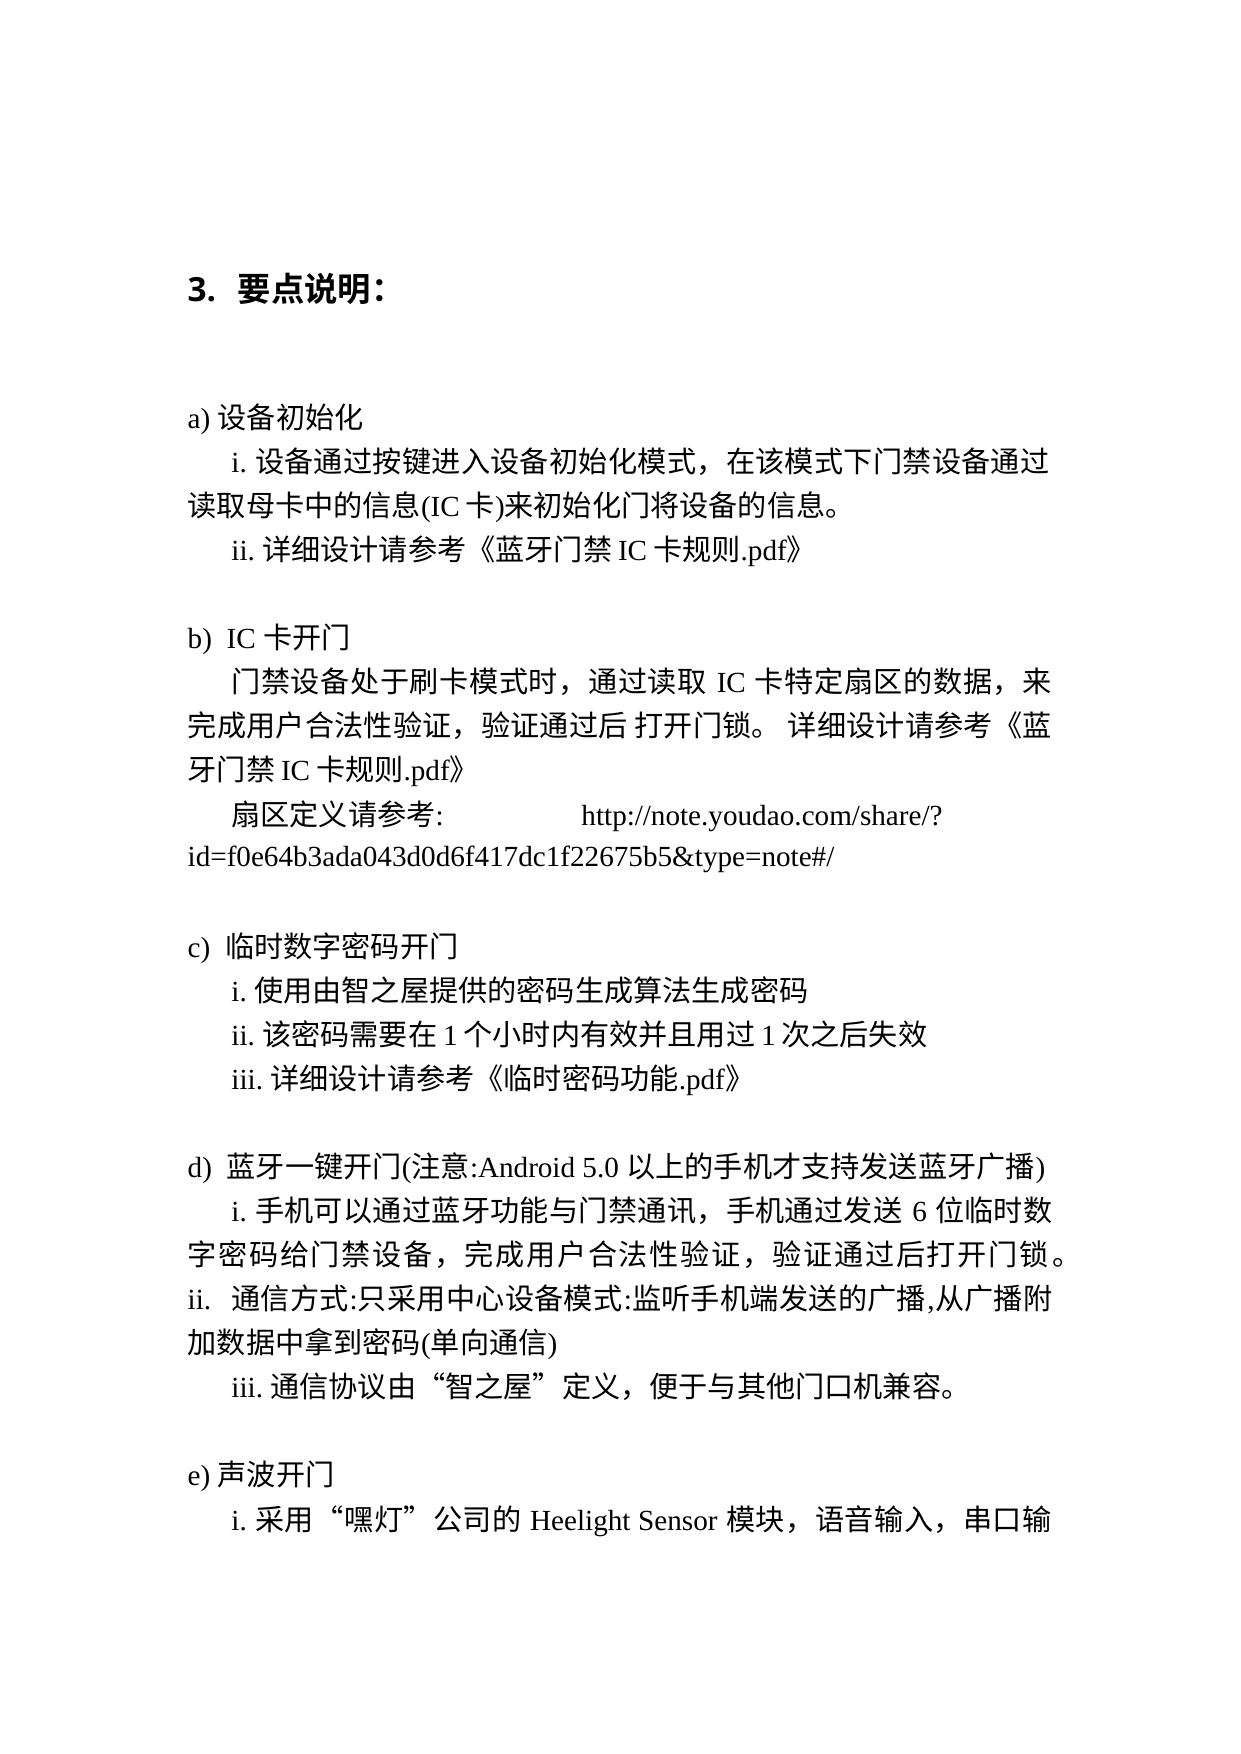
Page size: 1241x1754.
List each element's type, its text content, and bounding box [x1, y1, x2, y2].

subtitle 要点说明： [187, 243, 1053, 331]
text c) 临时数字密码开门 [187, 922, 1053, 966]
text i. 使用由智之屋提供的密码生成算法生成密码 [187, 966, 1053, 1011]
text e) 声波开门 [187, 1451, 1053, 1495]
text 扇区定义请参考: http://note.youdao.com/share/?id=f0e64b3ada043d0d6f417dc1f22675b5&type=note#/ [187, 790, 1053, 878]
text ii. 详细设计请参考《蓝牙门禁IC卡规则.pdf》 [187, 526, 1053, 570]
text b) IC 卡开门 [187, 614, 1053, 658]
text iii. 通信协议由“智之屋”定义，便于与其他门口机兼容。 [187, 1363, 1053, 1407]
text 门禁设备处于刷卡模式时，通过读取 IC 卡特定扇区的数据，来完成用户合法性验证，验证通过后 打开门锁。 详细设计请参考《蓝牙门禁IC卡规则.pdf》 [187, 658, 1053, 790]
text ii. 该密码需要在1个小时内有效并且用过1次之后失效 [187, 1011, 1053, 1054]
text iii. 详细设计请参考《临时密码功能.pdf》 [187, 1054, 1053, 1099]
text i. 设备通过按键进入设备初始化模式，在该模式下门禁设备通过读取母卡中的信息(IC卡)来初始化门将设备的信息。 [187, 438, 1053, 526]
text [187, 1495, 1053, 1539]
text a) 设备初始化 [187, 394, 1053, 438]
text d) 蓝牙一键开门(注意:Android 5.0 以上的手机才支持发送蓝牙广播) i. 手机可以通过蓝牙功能与门禁通讯，手机通过发送 6 位临时数字密码给门禁设备，完成用户合法性验证，验证通过后打开门锁。ii. 通信方式:只采用中心设备模式:监听手机端发送的广播,从广播附加数据中拿到密码(单向通信) [187, 1143, 1053, 1363]
